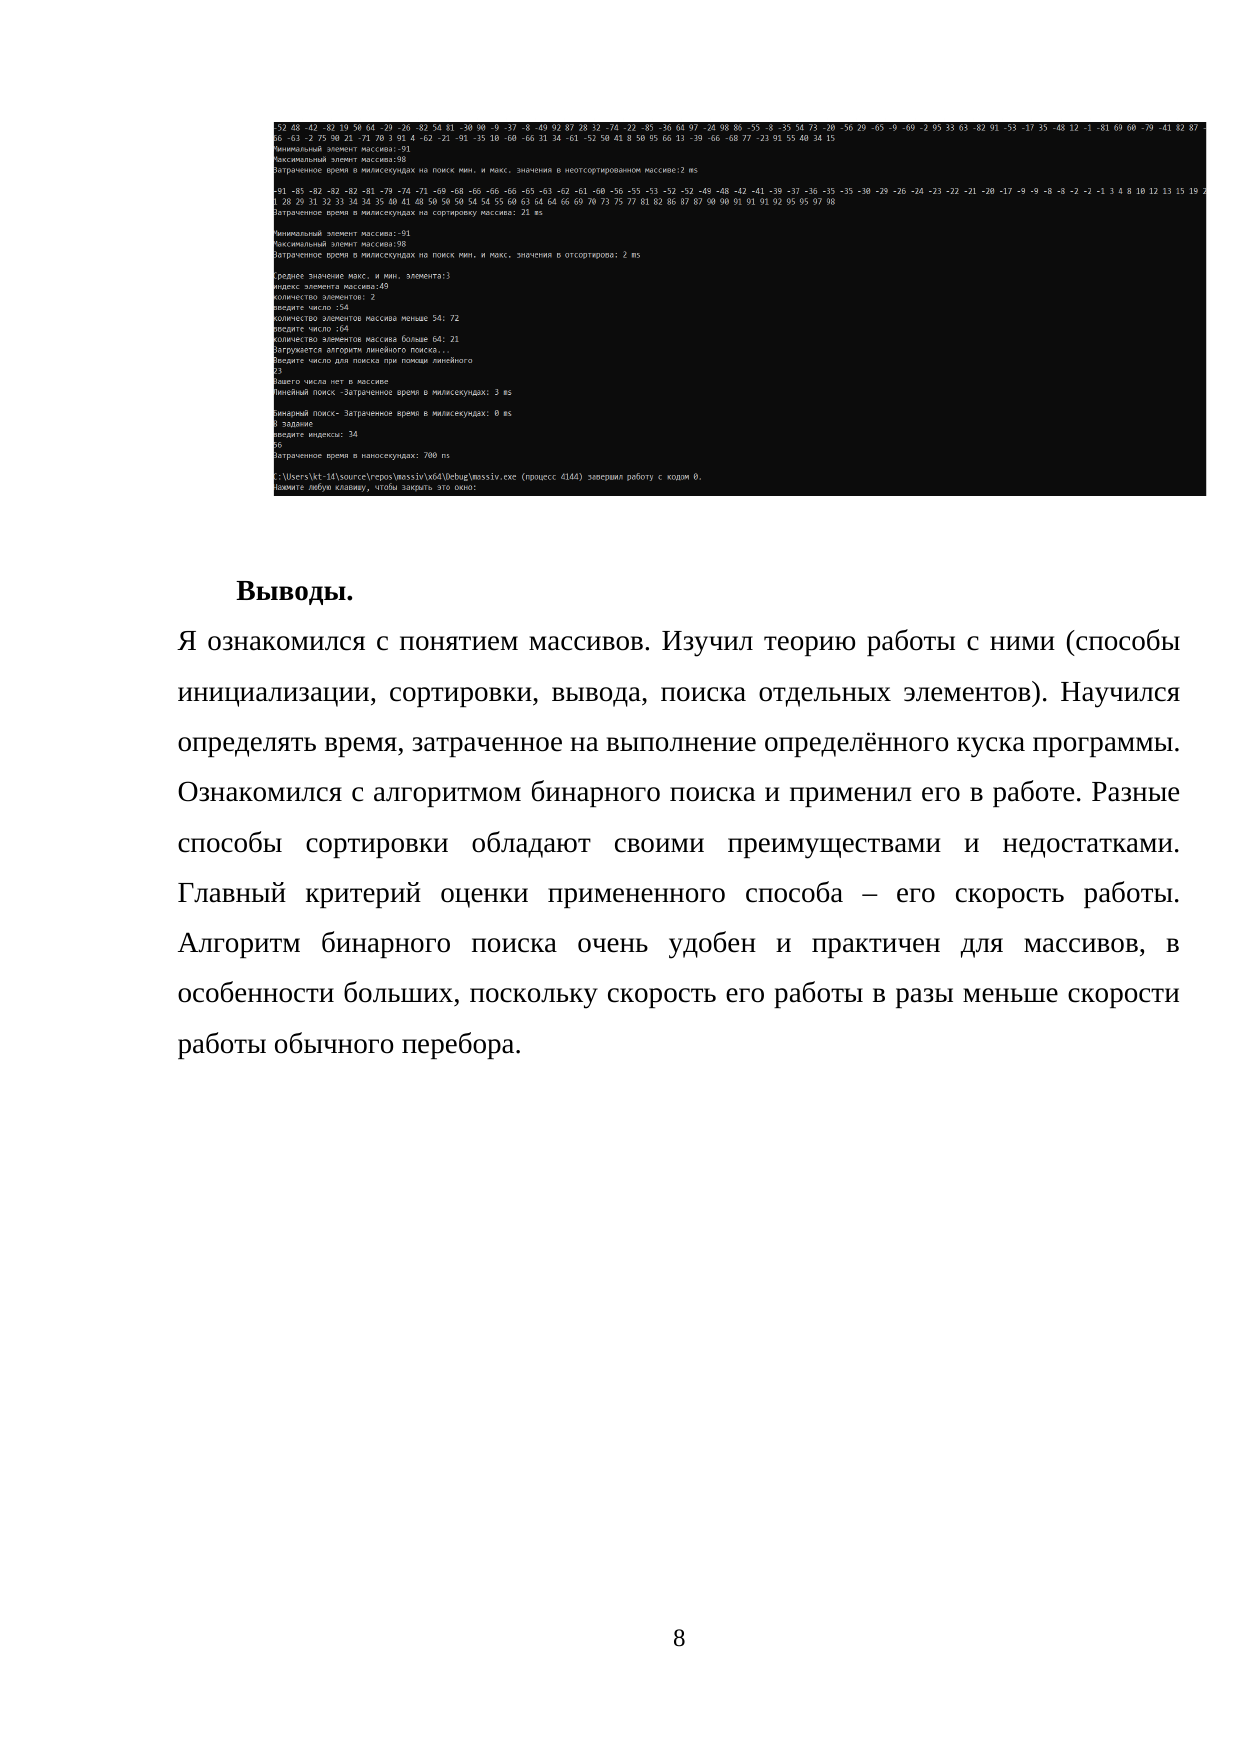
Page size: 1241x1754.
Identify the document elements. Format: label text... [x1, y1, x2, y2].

text Выводы. [177, 573, 1181, 607]
picture [273, 118, 1207, 496]
text Я ознакомился с понятием массивов. Изучил теорию работы с ними (способы инициализации, сортировки, вывода, поиска отдельных элементов). Научился определять время, затраченное на выполнение определённого куска программы. Ознакомился с алгоритмом бинарного поиска и применил его в работе. Разные способы сортировки обладают своими преимуществами и недостатками. Главный критерий оценки примененного способа – его скорость работы. Алгоритм бинарного поиска очень удобен и практичен для массивов, в особенности больших, поскольку скорость его работы в разы меньше скорости работы обычного перебора. [177, 623, 1181, 1059]
